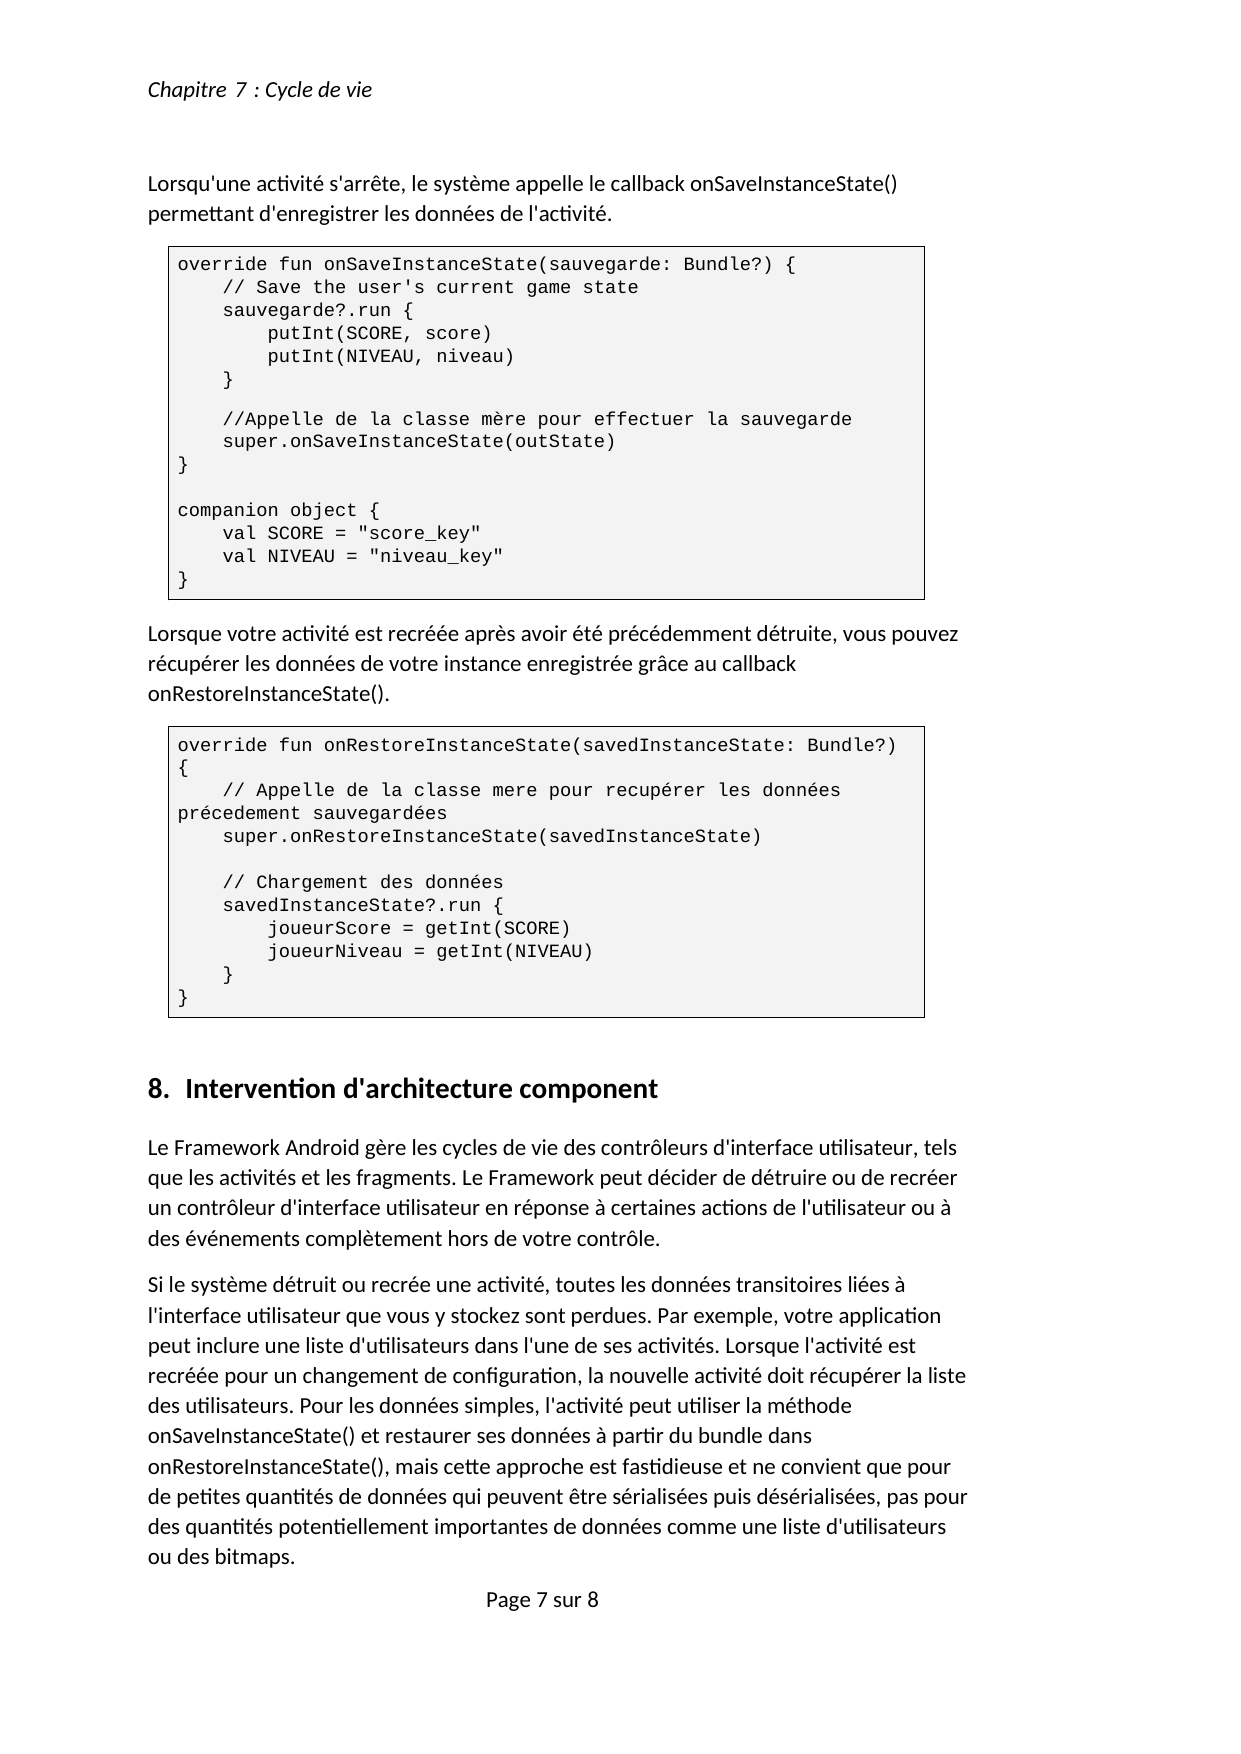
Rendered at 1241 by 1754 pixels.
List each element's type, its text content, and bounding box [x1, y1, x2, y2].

text //Appelle de la classe mère pour effectuer la sauvegarde super.onSaveInstanceState(outState) } companion object { val SCORE = "score_key" val NIVEAU = "niveau_key" } [169, 400, 924, 599]
text Si le système détruit ou recrée une activité, toutes les données transitoires liées à l'interface utilisateur que vous y stockez sont perdues. Par exemple, votre application peut inclure une liste d'utilisateurs dans l'une de ses activités. Lorsque l'activité est recréée pour un changement de configuration, la nouvelle activité doit récupérer la liste des utilisateurs. Pour les données simples, l'activité peut utiliser la méthode onSaveInstanceState() et restaurer ses données à partir du bundle dans onRestoreInstanceState(), mais cette approche est fastidieuse et ne convient que pour de petites quantités de données qui peuvent être sérialisées puis désérialisées, pas pour des quantités potentiellement importantes de données comme une liste d'utilisateurs ou des bitmaps. [148, 1271, 974, 1571]
text override fun onSaveInstanceState(sauvegarde: Bundle?) { // Save the user's current game state sauvegarde?.run { putInt(SCORE, score) putInt(NIVEAU, niveau) } [169, 247, 924, 391]
text Lorsque votre activité est recréée après avoir été précédemment détruite, vous pouvez récupérer les données de votre instance enregistrée grâce au callback onRestoreInstanceState(). [148, 619, 974, 707]
text Le Framework Android gère les cycles de vie des contrôleurs d'interface utilisateur, tels que les activités et les fragments. Le Framework peut décider de détruire ou de recréer un contrôleur d'interface utilisateur en réponse à certaines actions de l'utilisateur ou à des événements complètement hors de votre contrôle. [148, 1133, 974, 1252]
text override fun onRestoreInstanceState(savedInstanceState: Bundle?) { // Appelle de la classe mere pour recupérer les données précedement sauvegardées super.onRestoreInstanceState(savedInstanceState) // Chargement des données savedInstanceState?.run { joueurScore = getInt(SCORE) joueurNiveau = getInt(NIVEAU) } } [169, 727, 924, 1017]
text Intervention d'architecture component [148, 1070, 974, 1105]
text Lorsqu'une activité s'arrête, le système appelle le callback onSaveInstanceState() permettant d'enregistrer les données de l'activité. [148, 169, 974, 227]
